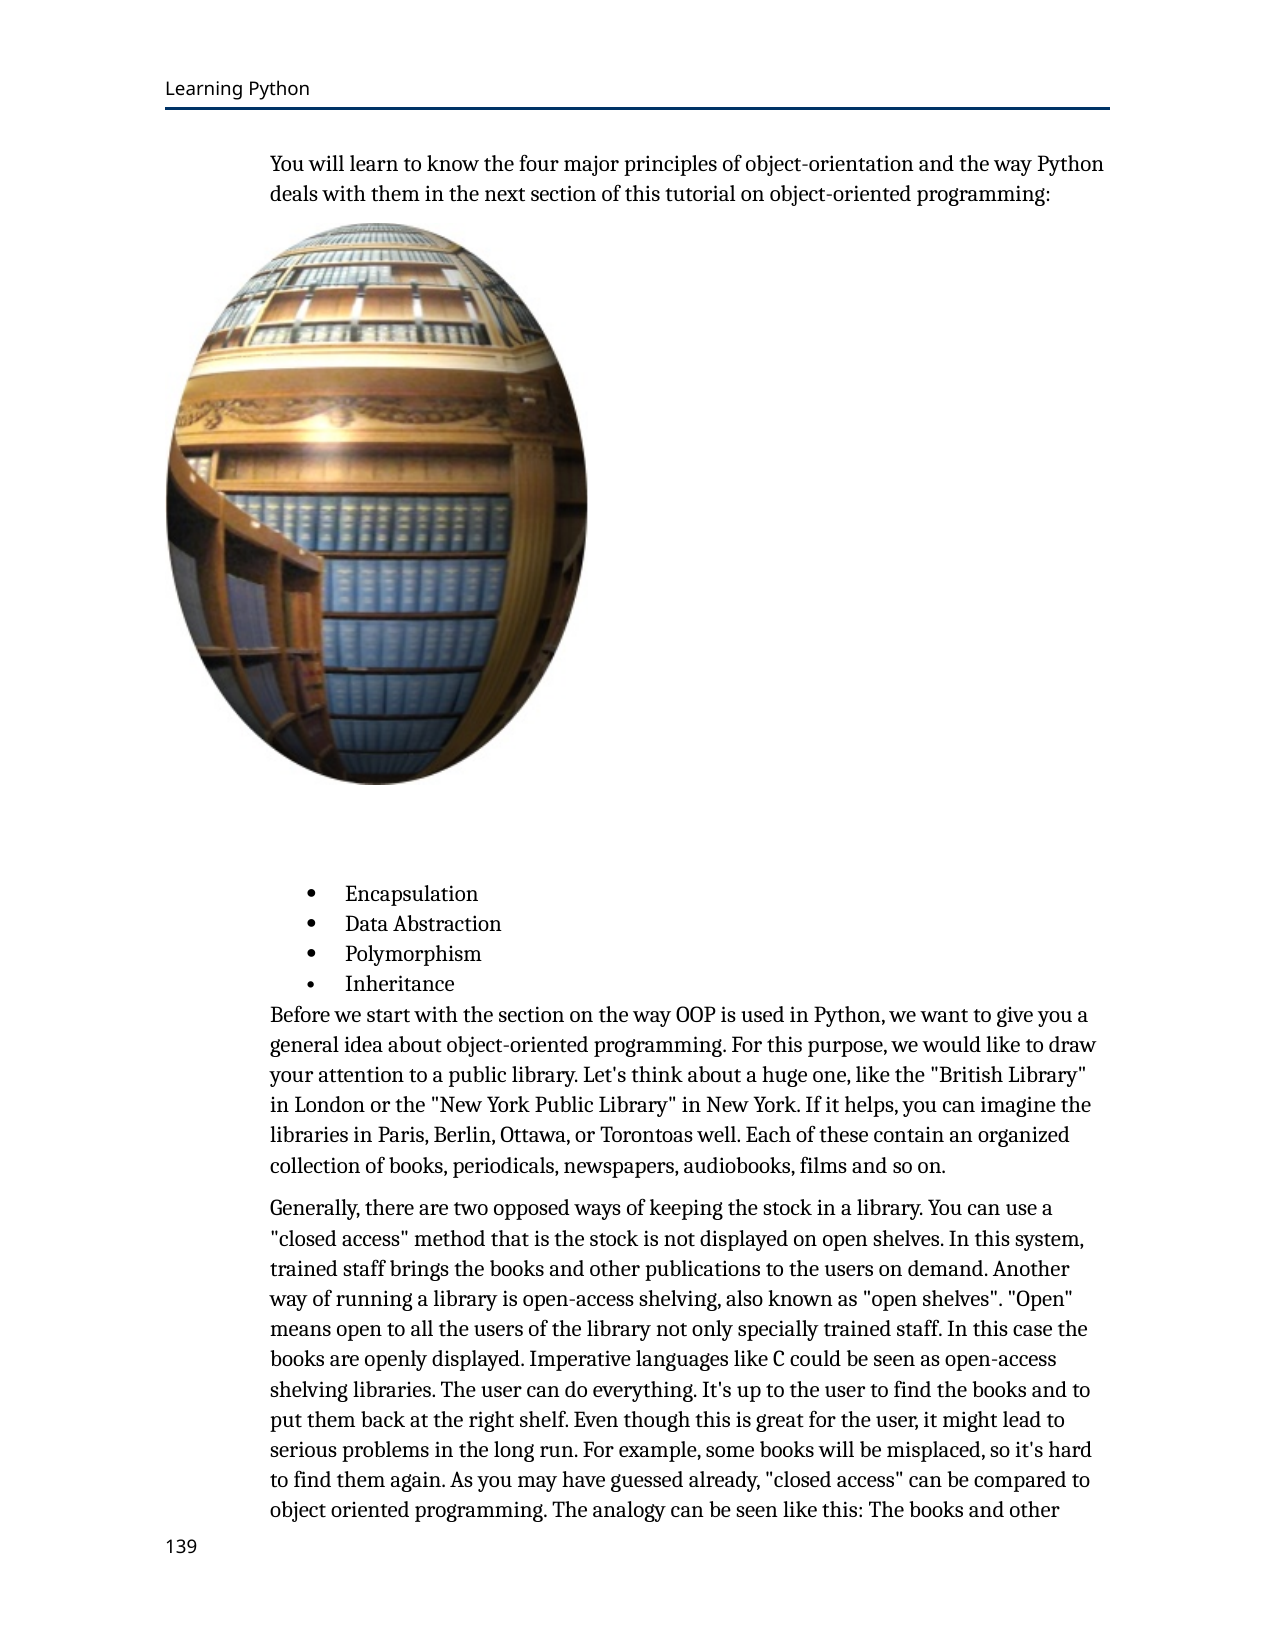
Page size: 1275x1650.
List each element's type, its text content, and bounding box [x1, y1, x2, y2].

text You will learn to know the four major principles of object-orientation and the way Python deals with them in the next section of this tutorial on object-oriented programming: [270, 151, 1110, 207]
list Encapsulation [307, 881, 1110, 907]
text Before we start with the section on the way OOP is used in Python, we want to give you a general idea about object-oriented programming. For this purpose, we would like to draw your attention to a public library. Let's think about a huge one, like the "British Library" in London or the "New York Public Library" in New York. If it helps, you can imagine the libraries in Paris, Berlin, Ottawa, or Torontoas well. Each of these contain an organized collection of books, periodicals, newspapers, audiobooks, films and so on. [270, 1001, 1110, 1179]
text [270, 1195, 1110, 1524]
picture [165, 223, 588, 785]
list Data Abstraction [307, 911, 1110, 937]
list Inheritance [307, 971, 1110, 998]
list Polymorphism [307, 941, 1110, 967]
